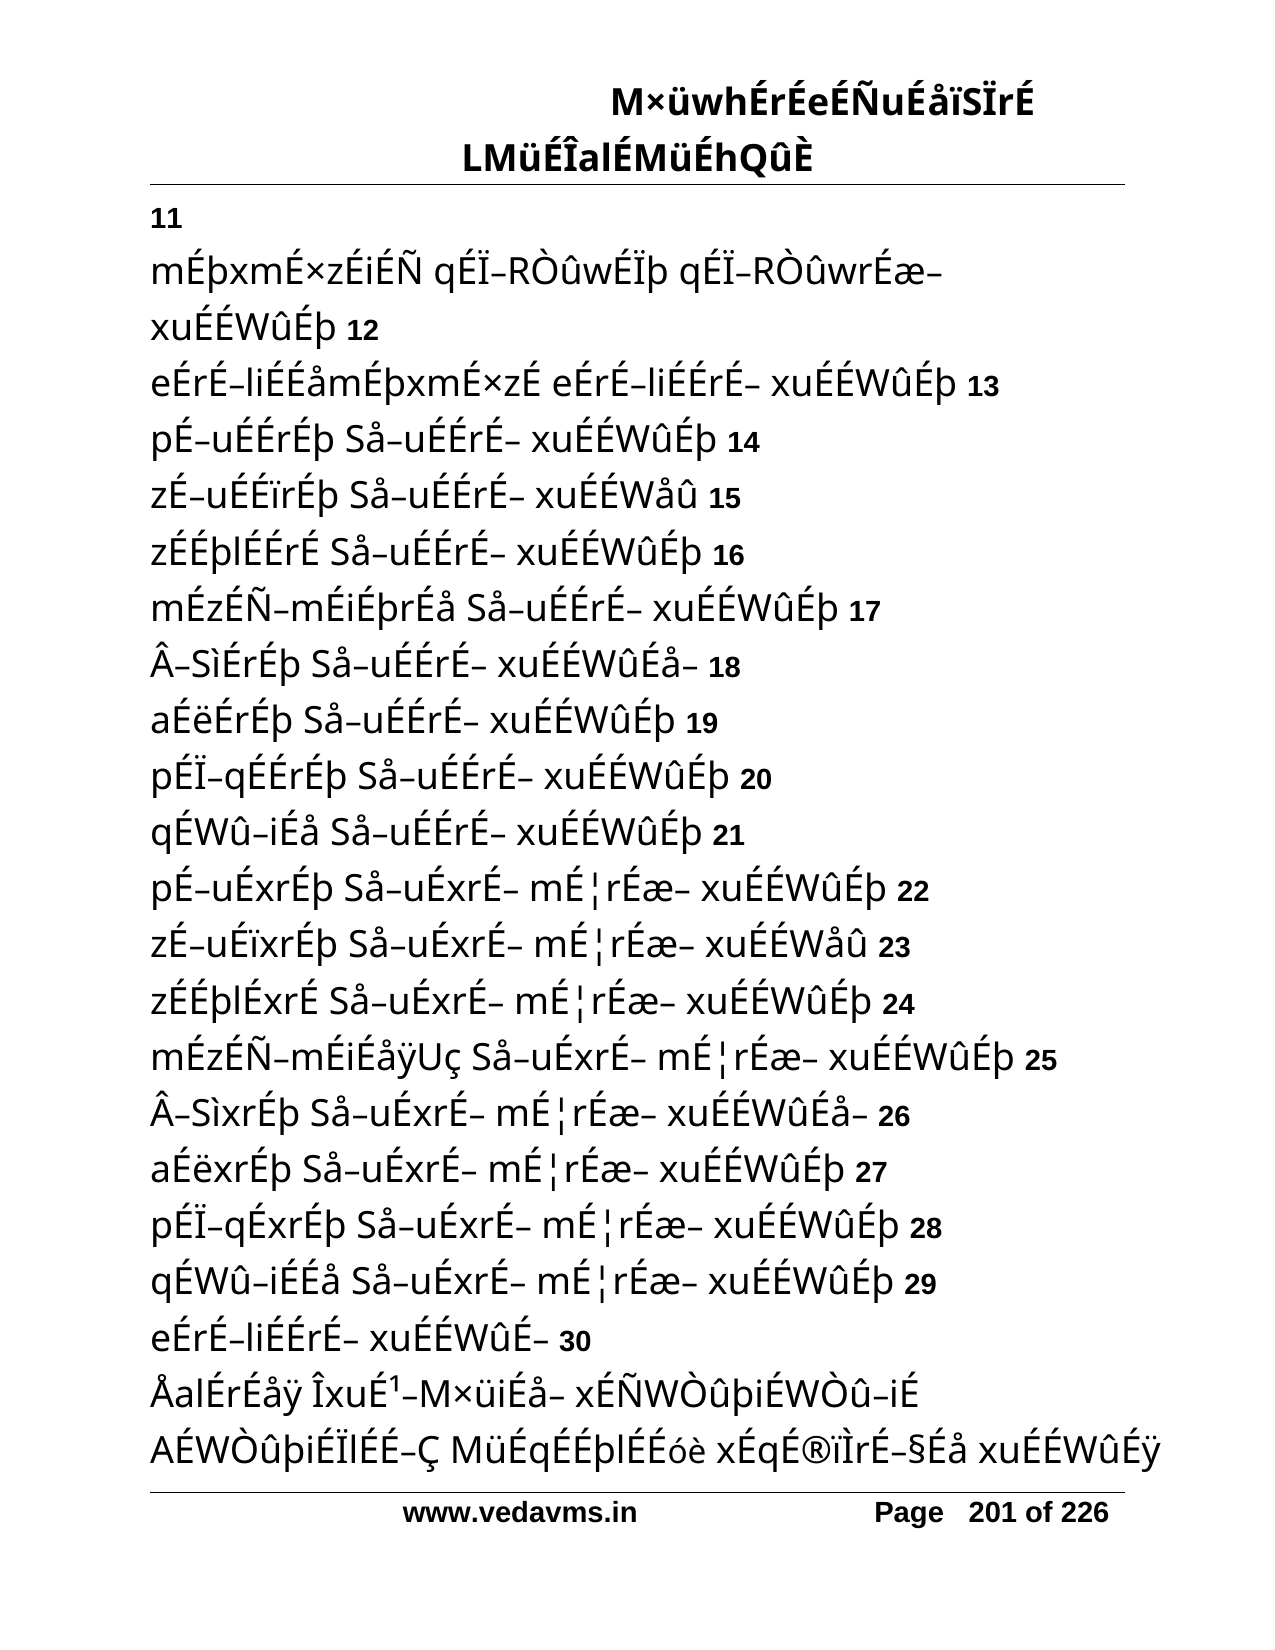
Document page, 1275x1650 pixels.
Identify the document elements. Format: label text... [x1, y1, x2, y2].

text eÉrÉ–liÉÉrÉ– xuÉÉWûÉ– 30 [150, 1311, 1125, 1362]
text zÉÉþlÉxrÉ Så–uÉxrÉ– mÉ¦rÉæ– xuÉÉWûÉþ 24 [150, 974, 1125, 1025]
text zÉÉþlÉÉrÉ Så–uÉÉrÉ– xuÉÉWûÉþ 16 [150, 525, 1125, 576]
text aÉëxrÉþ Så–uÉxrÉ– mÉ¦rÉæ– xuÉÉWûÉþ 27 [150, 1142, 1125, 1193]
text pÉÏ–qÉxrÉþ Så–uÉxrÉ– mÉ¦rÉæ– xuÉÉWûÉþ 28 [150, 1198, 1125, 1249]
text mÉþxmÉ×zÉiÉÑ qÉÏ–RÒûwÉÏþ qÉÏ–RÒûwrÉæ– xuÉÉWûÉþ 12 [150, 244, 1125, 351]
text pÉ–uÉÉrÉþ Så–uÉÉrÉ– xuÉÉWûÉþ 14 [150, 412, 1125, 463]
text zÉ–uÉïxrÉþ Så–uÉxrÉ– mÉ¦rÉæ– xuÉÉWåû 23 [150, 918, 1125, 969]
text mÉzÉÑ–mÉiÉþrÉå Så–uÉÉrÉ– xuÉÉWûÉþ 17 [150, 581, 1125, 632]
text pÉÏ–qÉÉrÉþ Så–uÉÉrÉ– xuÉÉWûÉþ 20 [150, 749, 1125, 800]
text qÉWû–iÉå Så–uÉÉrÉ– xuÉÉWûÉþ 21 [150, 806, 1125, 857]
text ÅalÉrÉåÿ ÎxuÉ¹–M×üiÉå– xÉÑWÒûþiÉWÒû–iÉ AÉWÒûþiÉÏlÉÉ–Ç MüÉqÉÉþlÉÉóè xÉqÉ®ïÌrÉ–§Éå xuÉÉWûÉÿ || 31 [150, 1367, 1184, 1474]
text mÉþxmÉ×zÉiÉÑ qÉÏ–RèuÉÉlÉç qÉÏ–RÒûwÉå– xuÉÉWûÉå 11 [150, 188, 1125, 239]
text Â–SìxrÉþ Så–uÉxrÉ– mÉ¦rÉæ– xuÉÉWûÉå– 26 [150, 1086, 1125, 1137]
text qÉWû–iÉÉå Så–uÉxrÉ– mÉ¦rÉæ– xuÉÉWûÉþ 29 [150, 1255, 1125, 1306]
text pÉ–uÉxrÉþ Så–uÉxrÉ– mÉ¦rÉæ– xuÉÉWûÉþ 22 [150, 862, 1125, 913]
text mÉzÉÑ–mÉiÉåÿUç Så–uÉxrÉ– mÉ¦rÉæ– xuÉÉWûÉþ 25 [150, 1030, 1125, 1081]
text aÉëÉrÉþ Så–uÉÉrÉ– xuÉÉWûÉþ 19 [150, 693, 1125, 744]
text zÉ–uÉÉïrÉþ Så–uÉÉrÉ– xuÉÉWåû 15 [150, 469, 1125, 520]
text eÉrÉ–liÉÉåmÉþxmÉ×zÉ eÉrÉ–liÉÉrÉ– xuÉÉWûÉþ 13 [150, 356, 1125, 407]
text Â–SìÉrÉþ Så–uÉÉrÉ– xuÉÉWûÉå– 18 [150, 637, 1125, 688]
